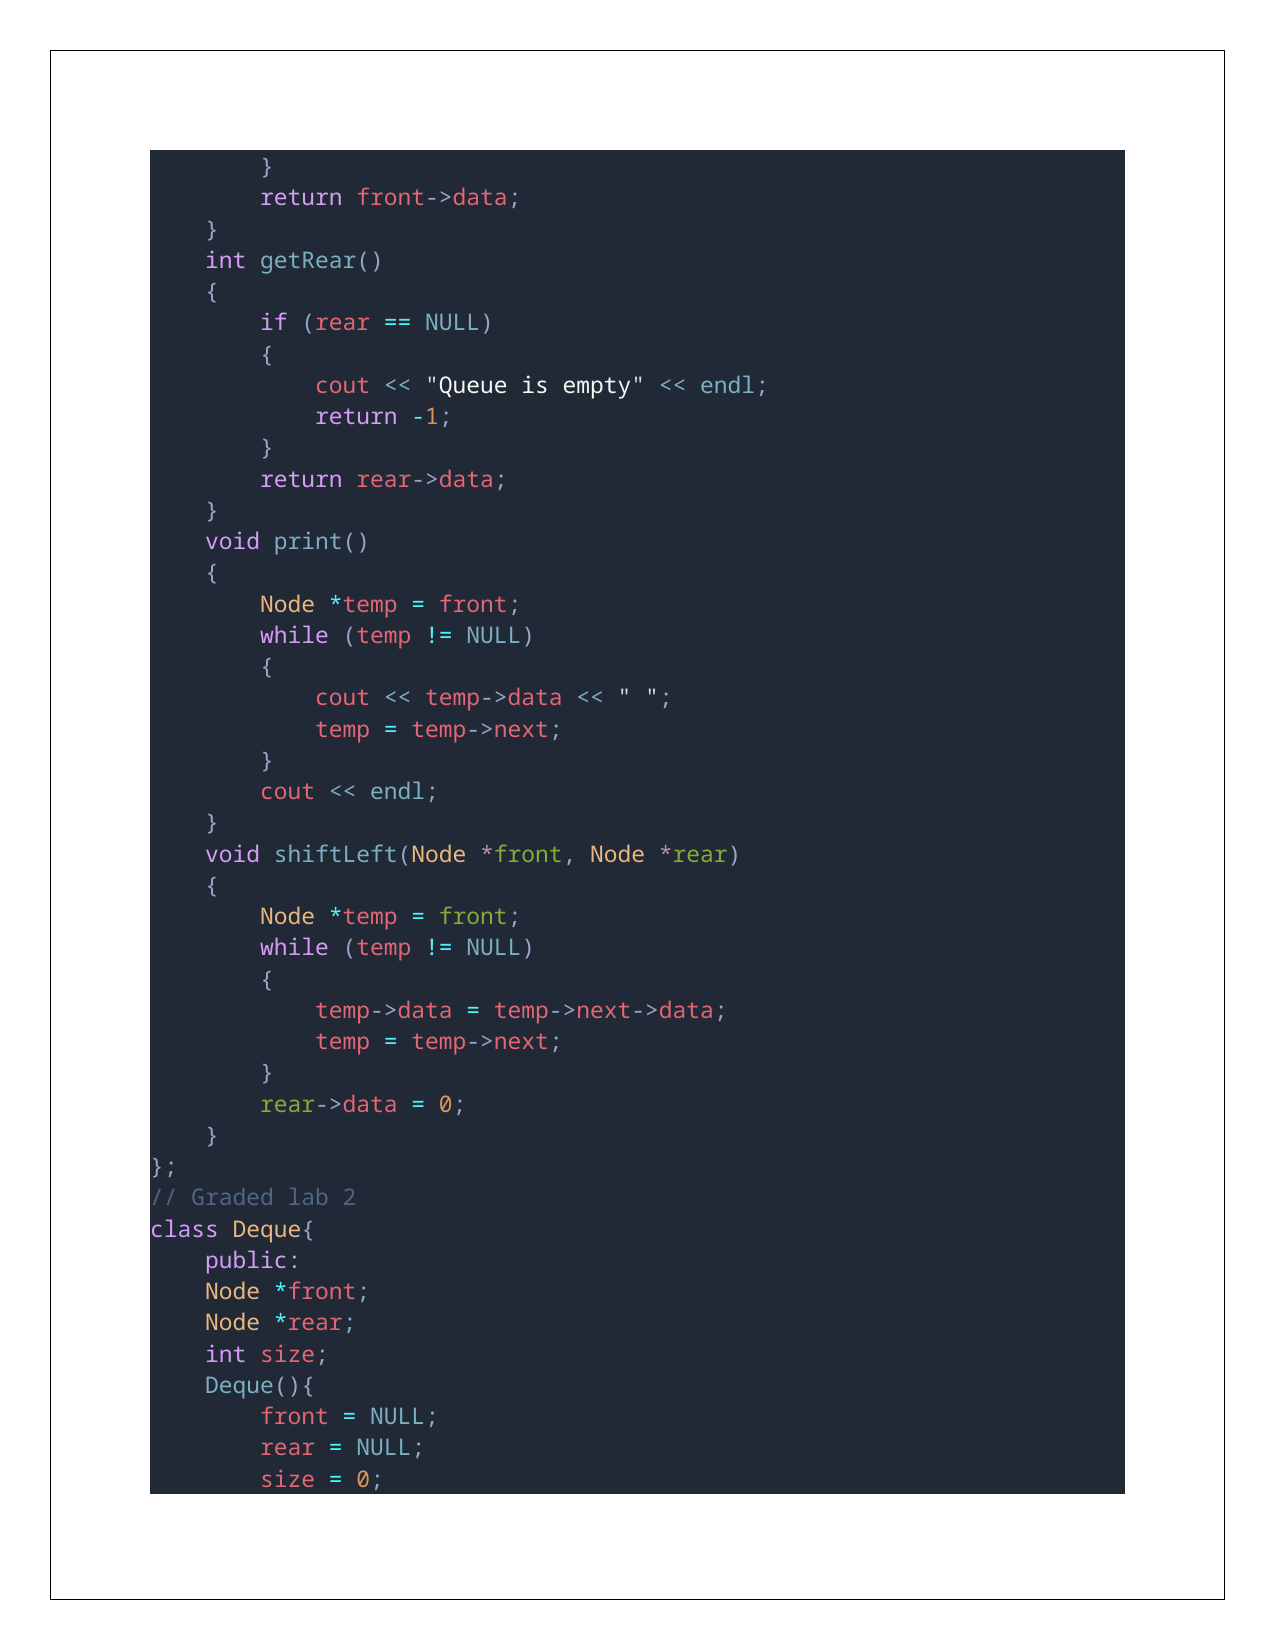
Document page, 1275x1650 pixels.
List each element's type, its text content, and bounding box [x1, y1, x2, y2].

text { [150, 869, 1125, 900]
text public: [150, 1244, 1125, 1275]
text }; [150, 1150, 1125, 1181]
text rear = NULL; [150, 1431, 1125, 1462]
text Node *rear; [150, 1306, 1125, 1337]
text temp = temp->next; [150, 1025, 1125, 1056]
text int getRear() [150, 244, 1125, 275]
text return front->data; [150, 181, 1125, 212]
text } [150, 494, 1125, 525]
text void shiftLeft(Node *front, Node *rear) [150, 837, 1125, 869]
text size = 0; [150, 1462, 1125, 1494]
text } [150, 1056, 1125, 1087]
text { [150, 556, 1125, 587]
text } [150, 1119, 1125, 1150]
text rear->data = 0; [150, 1087, 1125, 1119]
text { [150, 962, 1125, 994]
text front = NULL; [150, 1400, 1125, 1431]
text { [150, 650, 1125, 681]
text cout << temp->data << " "; [150, 681, 1125, 712]
text if (rear == NULL) [150, 306, 1125, 337]
text } [150, 744, 1125, 775]
text Node *temp = front; [150, 587, 1125, 619]
text while (temp != NULL) [150, 619, 1125, 650]
text // Graded lab 2 [150, 1181, 1125, 1212]
text } [150, 212, 1125, 244]
text } [150, 150, 1125, 181]
text while (temp != NULL) [150, 931, 1125, 962]
text temp->data = temp->next->data; [150, 994, 1125, 1025]
text return rear->data; [150, 462, 1125, 494]
text return -1; [150, 400, 1125, 431]
text } [150, 431, 1125, 462]
text class Deque{ [150, 1212, 1125, 1244]
text Node *temp = front; [150, 900, 1125, 931]
text Deque(){ [150, 1369, 1125, 1400]
text cout << endl; [150, 775, 1125, 806]
text { [150, 337, 1125, 369]
text Node *front; [150, 1275, 1125, 1306]
text } [150, 806, 1125, 837]
text int size; [150, 1337, 1125, 1369]
text cout << "Queue is empty" << endl; [150, 369, 1125, 400]
text temp = temp->next; [150, 712, 1125, 744]
text { [150, 275, 1125, 306]
text void print() [150, 525, 1125, 556]
